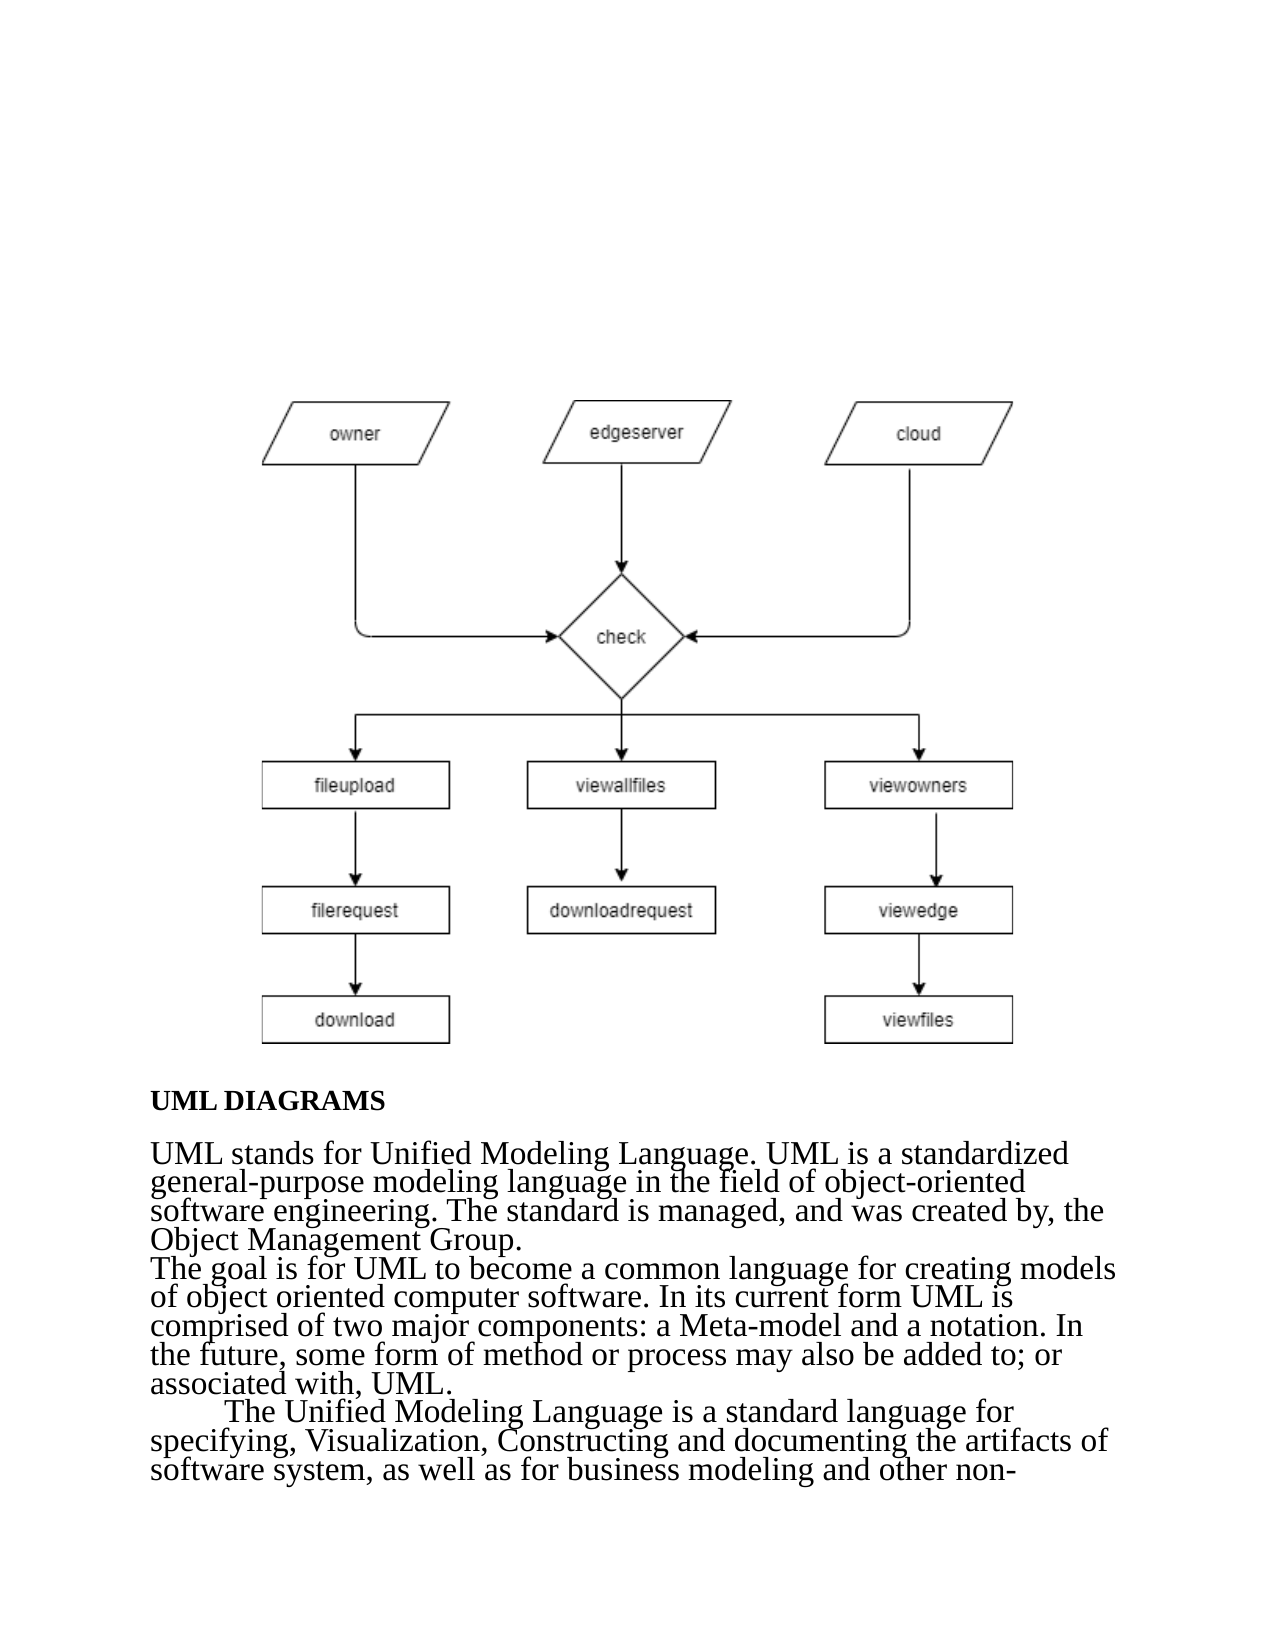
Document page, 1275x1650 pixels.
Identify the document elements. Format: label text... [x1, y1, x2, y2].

text UML DIAGRAMS [150, 1087, 1125, 1116]
text The goal is for UML to become a common language for creating models of object oriented computer software. In its current form UML is comprised of two major components: a Meta-model and a notation. In the future, some form of method or process may also be added to; or associated with, UML. [150, 1256, 1125, 1400]
picture [261, 400, 1014, 1044]
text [150, 1400, 1125, 1486]
text UML stands for Unified Modeling Language. UML is a standardized general-purpose modeling language in the field of object-oriented software engineering. The standard is managed, and was created by, the Object Management Group. [150, 1141, 1125, 1256]
